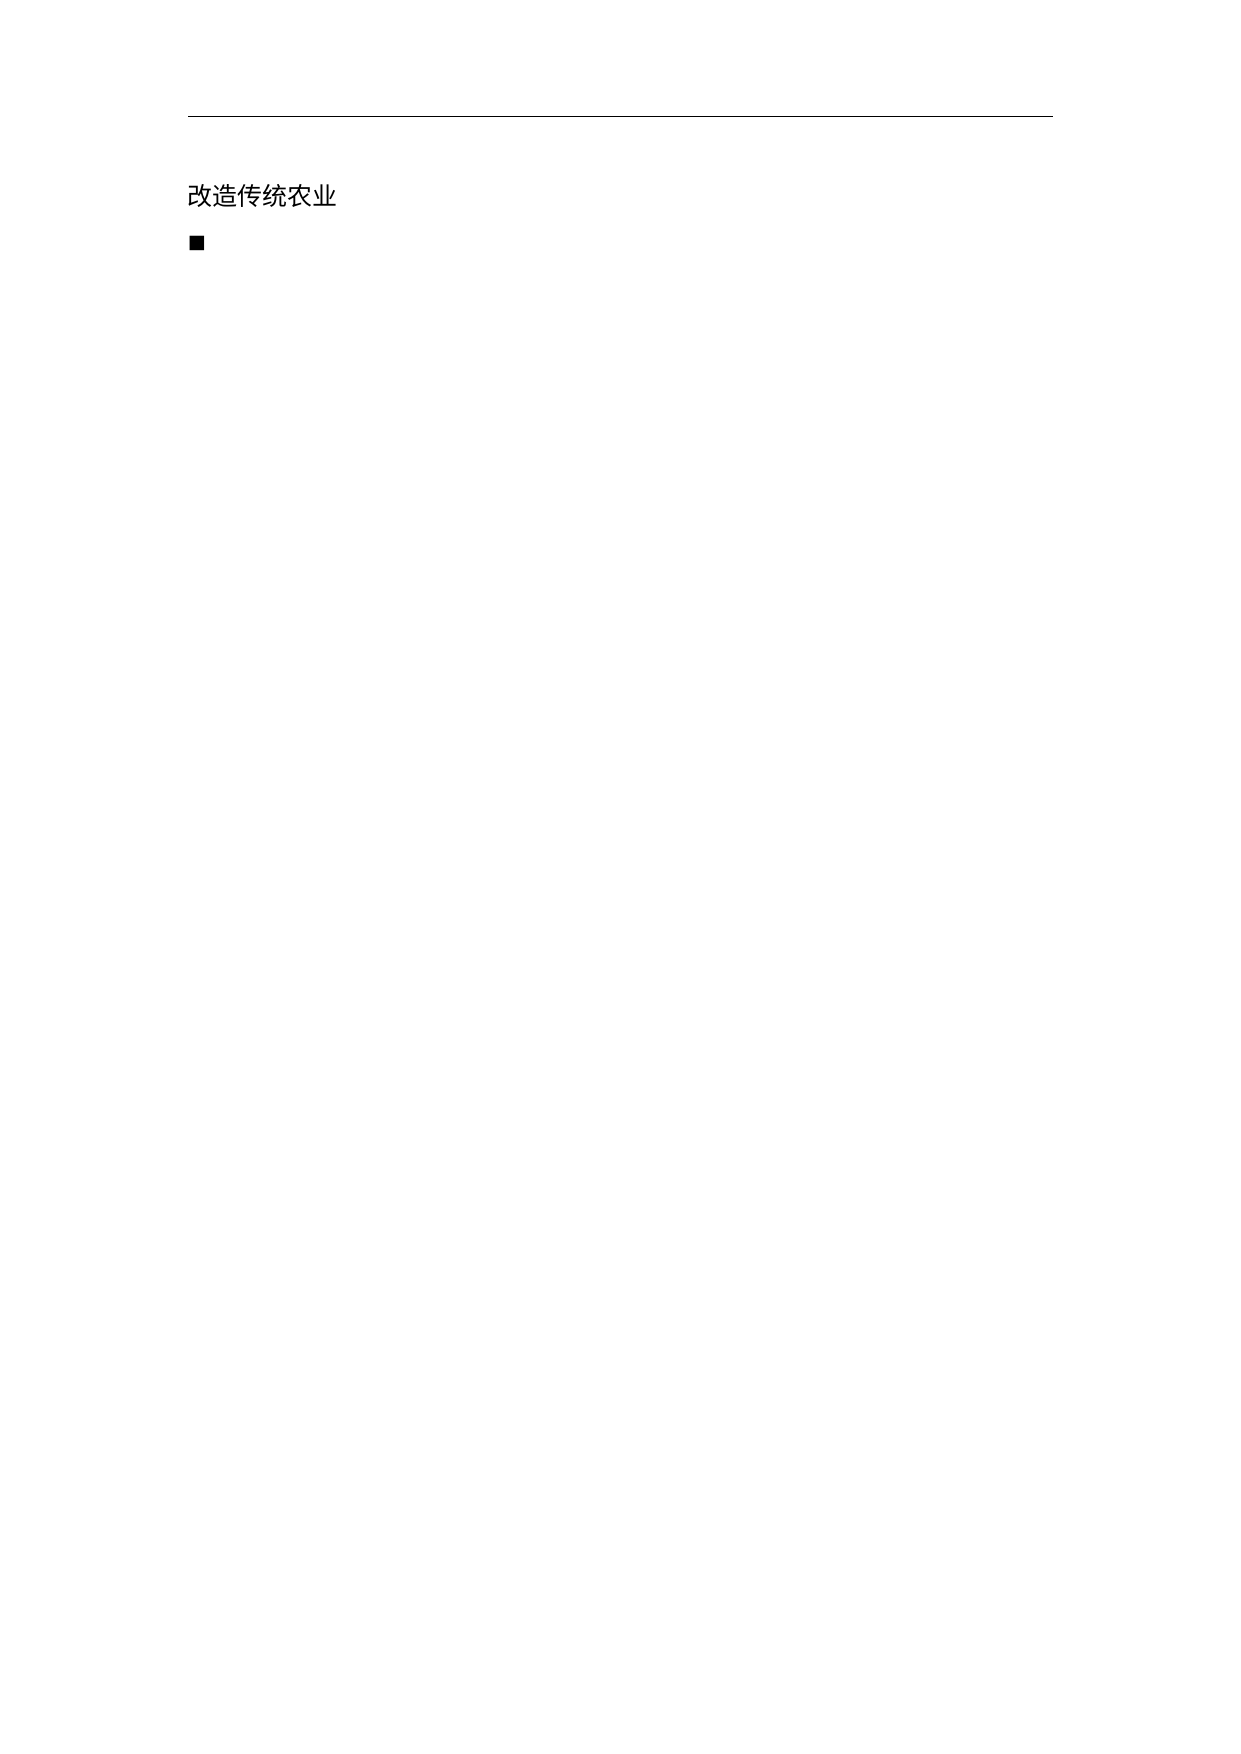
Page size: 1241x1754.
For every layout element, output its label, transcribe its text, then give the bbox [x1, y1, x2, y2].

text 改造传统农业 [187, 162, 1053, 227]
